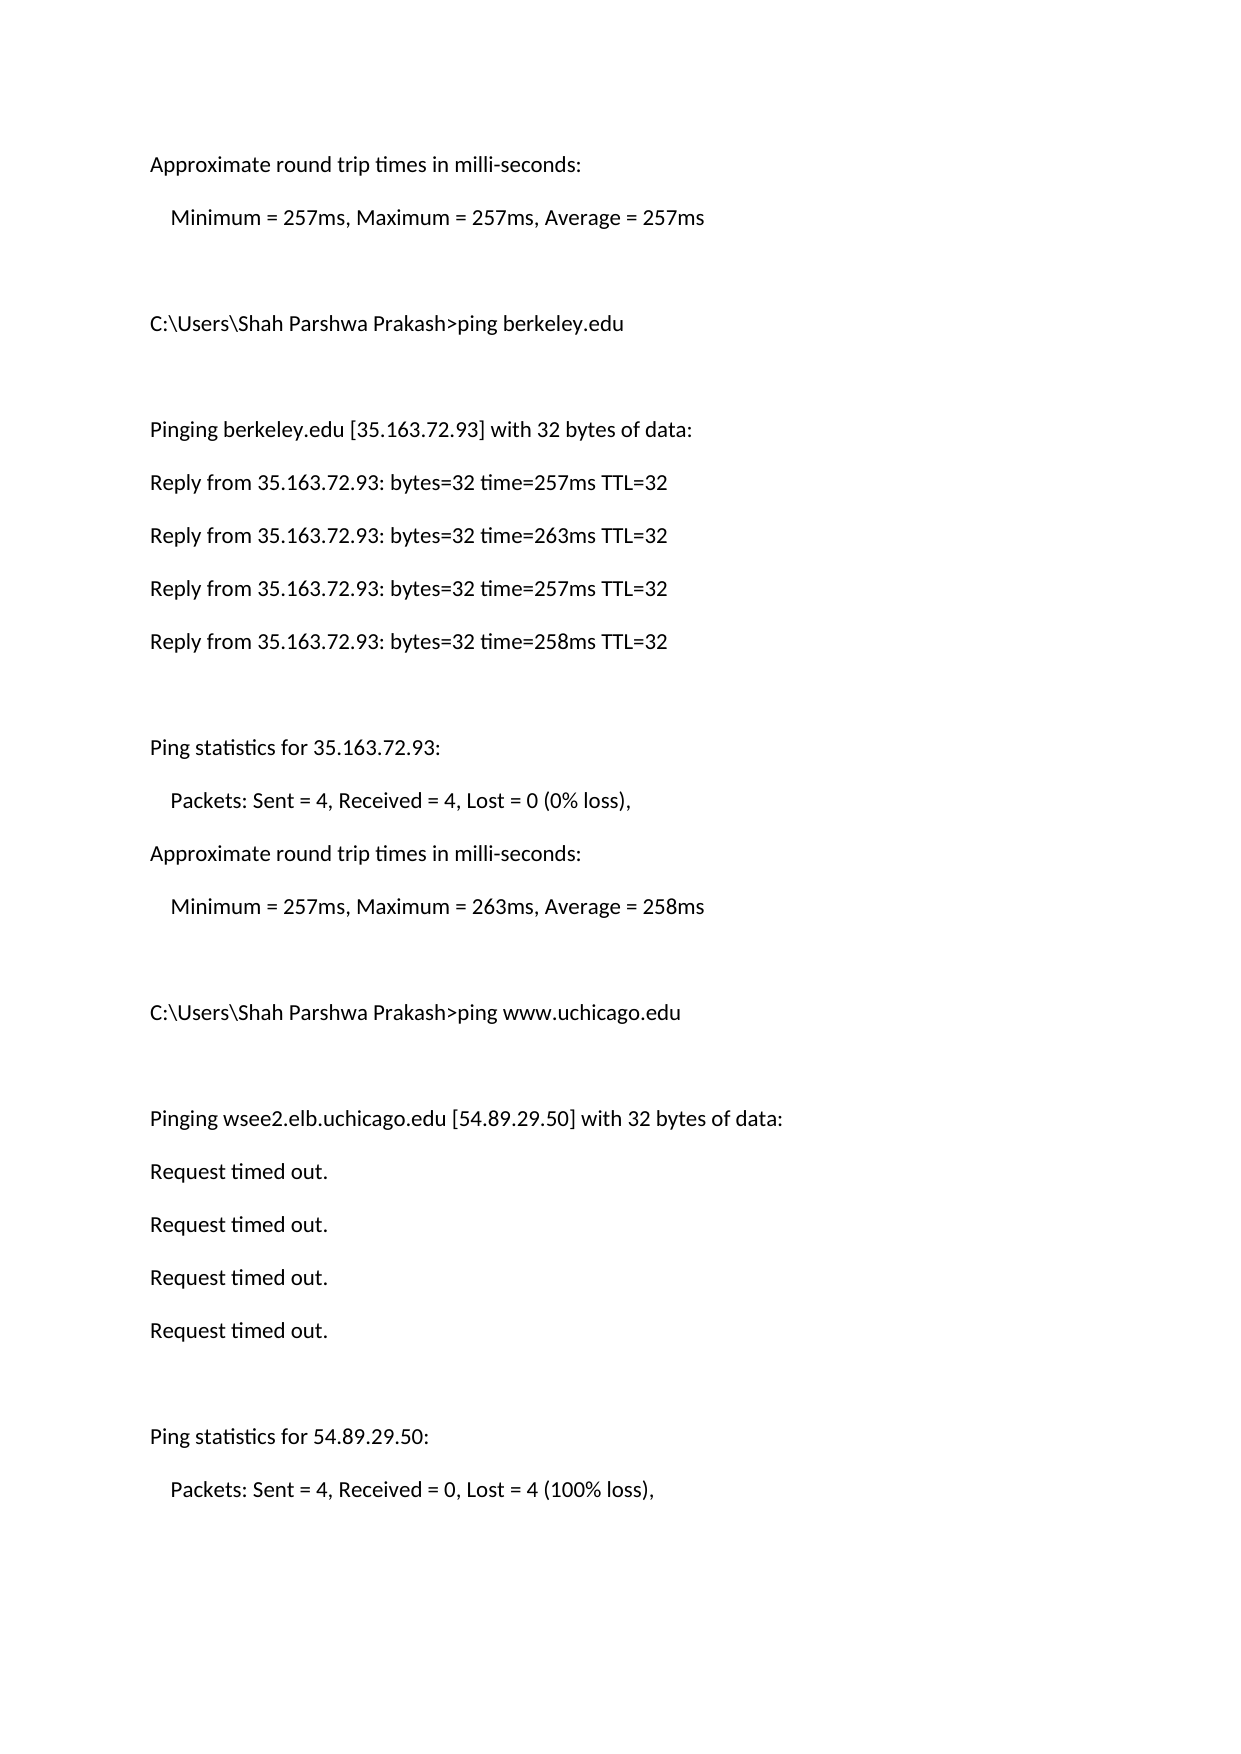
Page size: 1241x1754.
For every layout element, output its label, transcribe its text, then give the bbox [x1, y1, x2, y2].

text Packets: Sent = 4, Received = 4, Lost = 0 (0% loss), [150, 786, 1090, 814]
text Approximate round trip times in milli-seconds: [150, 839, 1090, 867]
text C:\Users\Shah Parshwa Prakash>ping berkeley.edu [150, 309, 1090, 337]
text Packets: Sent = 4, Received = 0, Lost = 4 (100% loss), [150, 1476, 1090, 1503]
text Request timed out. [150, 1316, 1090, 1344]
text C:\Users\Shah Parshwa Prakash>ping www.uchicago.edu [150, 998, 1090, 1026]
text Minimum = 257ms, Maximum = 263ms, Average = 258ms [150, 892, 1090, 920]
text Reply from 35.163.72.93: bytes=32 time=257ms TTL=32 [150, 468, 1090, 496]
text Pinging wsee2.elb.uchicago.edu [54.89.29.50] with 32 bytes of data: [150, 1104, 1090, 1132]
text Request timed out. [150, 1157, 1090, 1185]
text Pinging berkeley.edu [35.163.72.93] with 32 bytes of data: [150, 415, 1090, 443]
text Reply from 35.163.72.93: bytes=32 time=263ms TTL=32 [150, 521, 1090, 549]
text Request timed out. [150, 1263, 1090, 1291]
text Minimum = 257ms, Maximum = 257ms, Average = 257ms [150, 203, 1090, 231]
text Reply from 35.163.72.93: bytes=32 time=257ms TTL=32 [150, 574, 1090, 602]
text Request timed out. [150, 1210, 1090, 1238]
text Reply from 35.163.72.93: bytes=32 time=258ms TTL=32 [150, 627, 1090, 655]
text Ping statistics for 54.89.29.50: [150, 1422, 1090, 1451]
text Ping statistics for 35.163.72.93: [150, 733, 1090, 761]
text Approximate round trip times in milli-seconds: [150, 150, 1090, 178]
